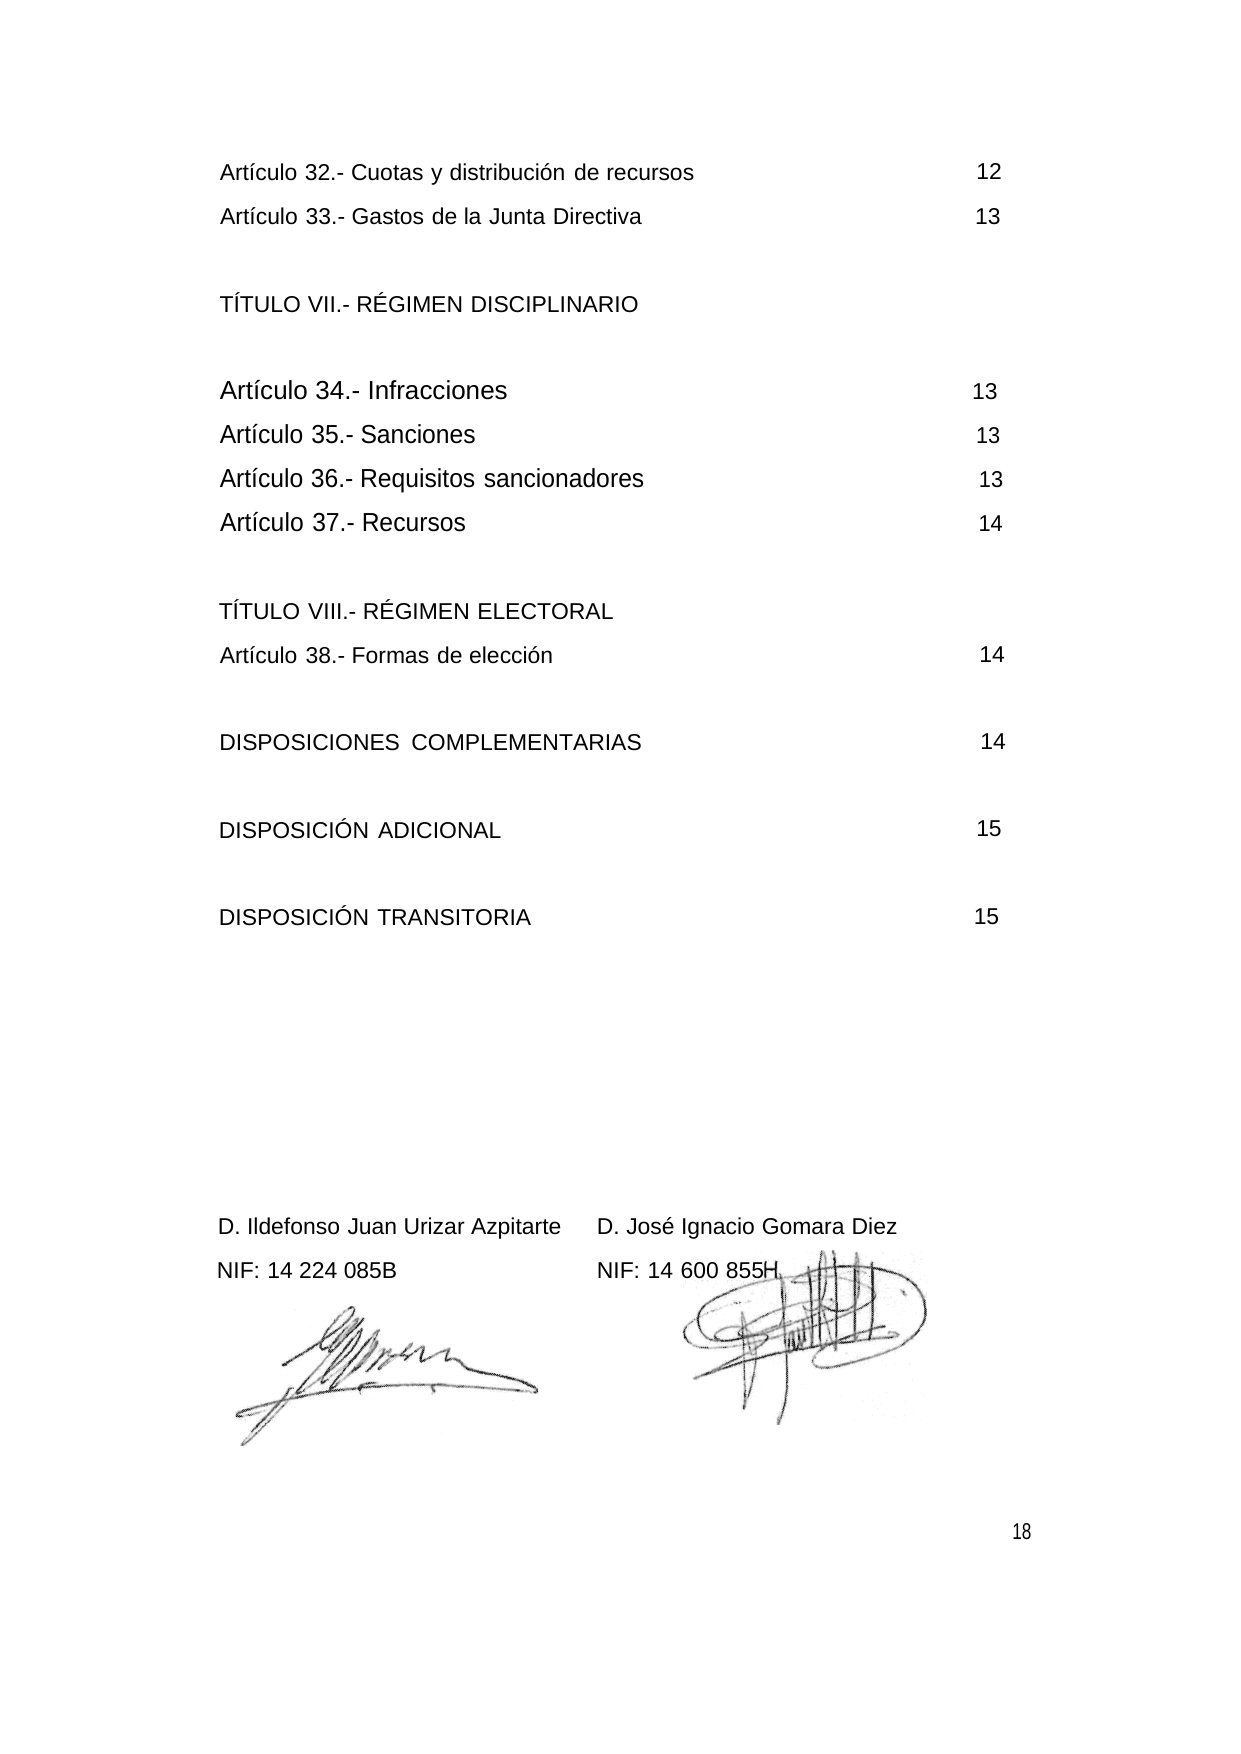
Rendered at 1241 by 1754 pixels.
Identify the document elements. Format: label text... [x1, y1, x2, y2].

text Artículo 33.- Gastos de la Junta Directiva 13 [220, 203, 1073, 229]
text Artículo 38.- Formas de elección 14 [219, 641, 1073, 668]
text Artículo 34.- Infracciones 13 [219, 375, 1073, 405]
text Artículo 37.- Recursos 14 [220, 507, 1073, 537]
text TÍTULO VIII.- RÉGIMEN ELECTORAL [218, 598, 1073, 624]
text D. Ildefonso Juan Urizar Azpitarte D. José Ignacio Gomara Diez NIF: 14 224 085B NIF: 14 600 855 [217, 1213, 901, 1283]
text Artículo 32.- Cuotas y distribución de recursos 12 [219, 158, 1073, 186]
text DISPOSICIÓN ADICIONAL 15 [219, 815, 1073, 843]
text TÍTULO VII.- RÉGIMEN DISCIPLINARIO [219, 291, 1073, 317]
text Artículo 36.- Requisitos sancionadores 13 [219, 463, 1073, 493]
text Artículo 35.- Sanciones 13 [219, 419, 1073, 449]
picture [682, 1250, 927, 1425]
picture [235, 1306, 539, 1446]
text DISPOSICIONES COMPLEMENTARIAS 14 [219, 728, 1073, 755]
text DISPOSICIÓN TRANSITORIA 15 [219, 903, 1073, 931]
